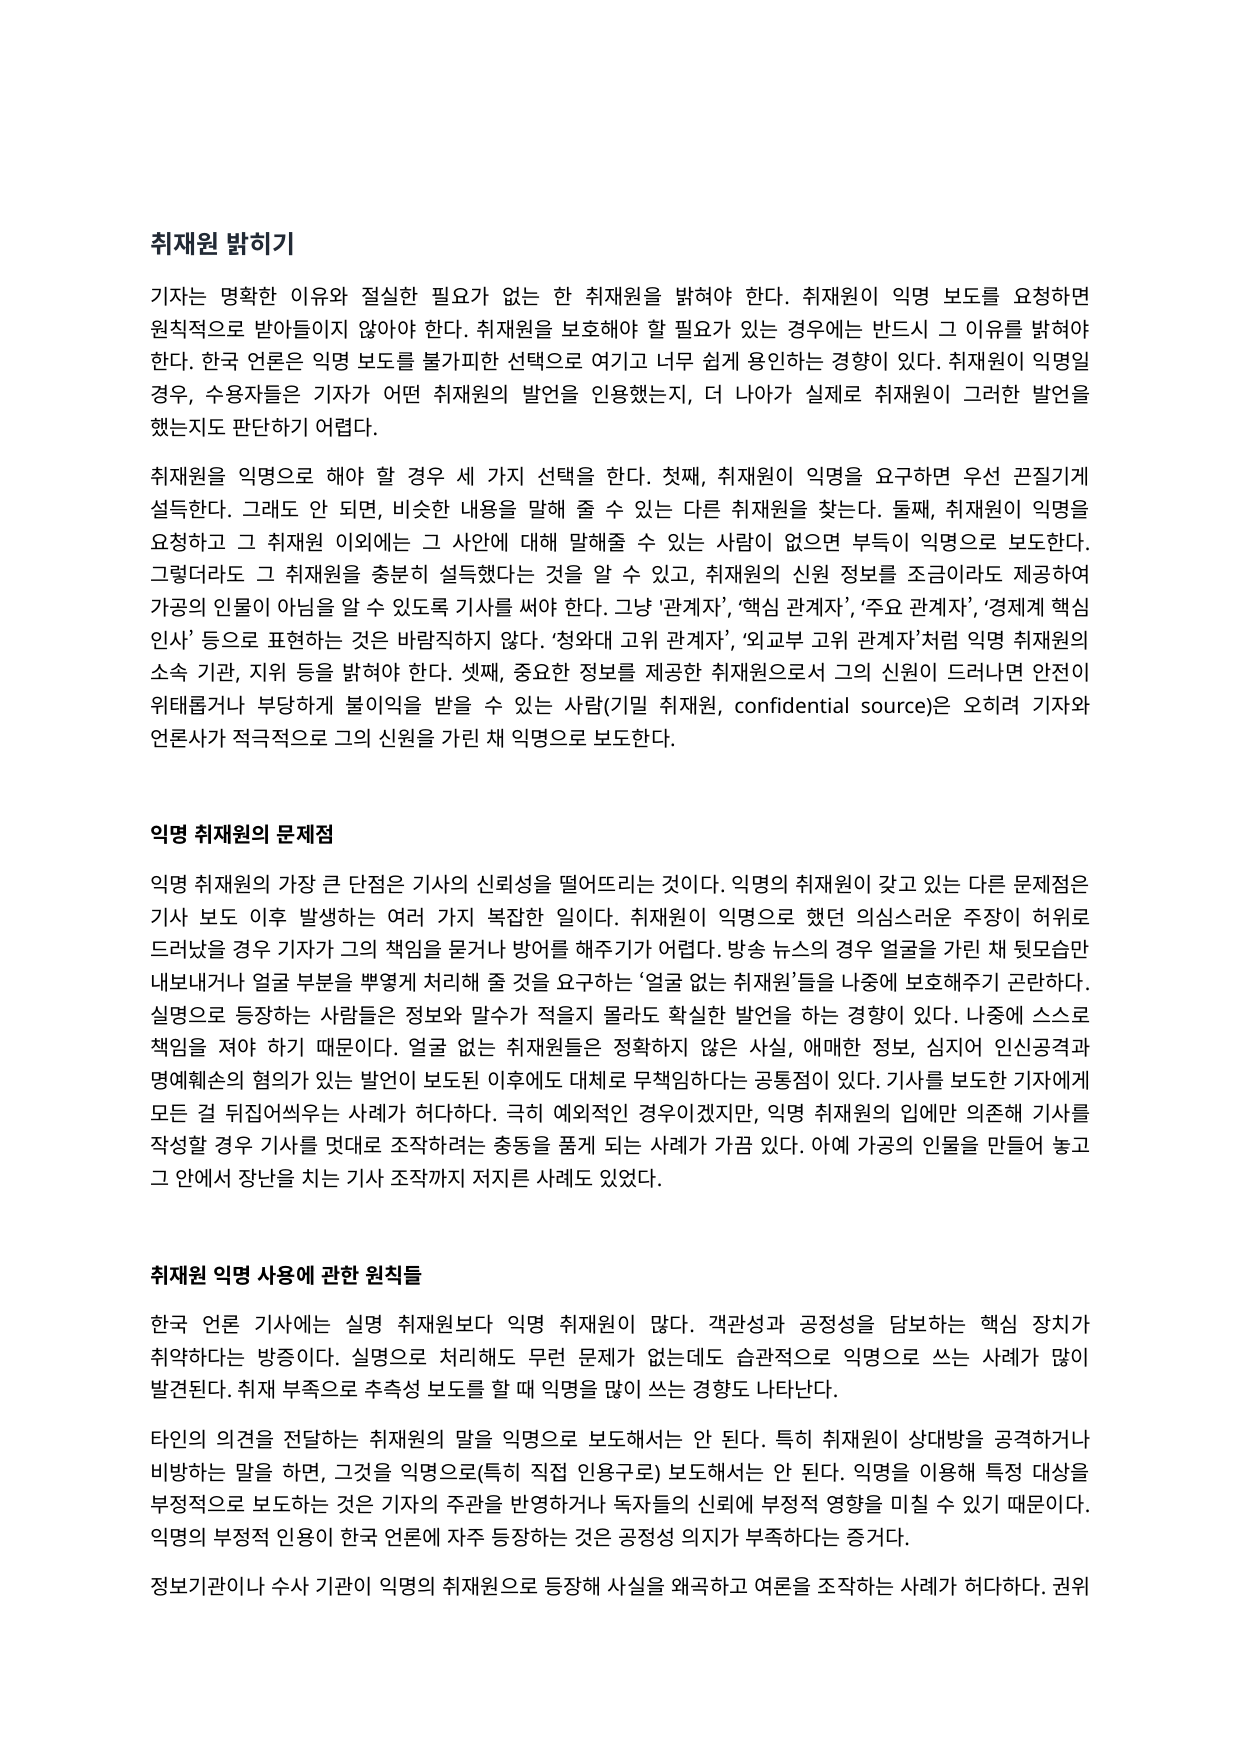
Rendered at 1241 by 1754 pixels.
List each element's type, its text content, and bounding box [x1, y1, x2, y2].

text 익명 취재원의 문제점 [150, 819, 1090, 849]
text 기자는 명확한 이유와 절실한 필요가 없는 한 취재원을 밝혀야 한다. 취재원이 익명 보도를 요청하면 원칙적으로 받아들이지 않아야 한다. 취재원을 보호해야 할 필요가 있는 경우에는 반드시 그 이유를 밝혀야 한다. 한국 언론은 익명 보도를 불가피한 선택으로 여기고 너무 쉽게 용인하는 경향이 있다. 취재원이 익명일 경우, 수용자들은 기자가 어떤 취재원의 발언을 인용했는지, 더 나아가 실제로 취재원이 그러한 발언을 했는지도 판단하기 어렵다. [150, 280, 1090, 441]
text 취재원 익명 사용에 관한 원칙들 [150, 1259, 1090, 1289]
text 취재원 밝히기 [150, 224, 1090, 261]
text 한국 언론 기사에는 실명 취재원보다 익명 취재원이 많다. 객관성과 공정성을 담보하는 핵심 장치가 취약하다는 방증이다. 실명으로 처리해도 무런 문제가 없는데도 습관적으로 익명으로 쓰는 사례가 많이 발견된다. 취재 부족으로 추측성 보도를 할 때 익명을 많이 쓰는 경향도 나타난다. [150, 1308, 1090, 1404]
text 익명 취재원의 가장 큰 단점은 기사의 신뢰성을 떨어뜨리는 것이다. 익명의 취재원이 갖고 있는 다른 문제점은 기사 보도 이후 발생하는 여러 가지 복잡한 일이다. 취재원이 익명으로 했던 의심스러운 주장이 허위로 드러났을 경우 기자가 그의 책임을 묻거나 방어를 해주기가 어렵다. 방송 뉴스의 경우 얼굴을 가린 채 뒷모습만 내보내거나 얼굴 부분을 뿌옇게 처리해 줄 것을 요구하는 ‘얼굴 없는 취재원’들을 나중에 보호해주기 곤란하다. 실명으로 등장하는 사람들은 정보와 말수가 적을지 몰라도 확실한 발언을 하는 경향이 있다. 나중에 스스로 책임을 져야 하기 때문이다. 얼굴 없는 취재원들은 정확하지 않은 사실, 애매한 정보, 심지어 인신공격과 명예훼손의 혐의가 있는 발언이 보도된 이후에도 대체로 무책임하다는 공통점이 있다. 기사를 보도한 기자에게 모든 걸 뒤집어씌우는 사례가 허다하다. 극히 예외적인 경우이겠지만, 익명 취재원의 입에만 의존해 기사를 작성할 경우 기사를 멋대로 조작하려는 충동을 품게 되는 사례가 가끔 있다. 아예 가공의 인물을 만들어 놓고 그 안에서 장난을 치는 기사 조작까지 저지른 사례도 있었다. [150, 868, 1090, 1193]
text 취재원을 익명으로 해야 할 경우 세 가지 선택을 한다. 첫째, 취재원이 익명을 요구하면 우선 끈질기게 설득한다. 그래도 안 되면, 비슷한 내용을 말해 줄 수 있는 다른 취재원을 찾는다. 둘째, 취재원이 익명을 요청하고 그 취재원 이외에는 그 사안에 대해 말해줄 수 있는 사람이 없으면 부득이 익명으로 보도한다. 그렇더라도 그 취재원을 충분히 설득했다는 것을 알 수 있고, 취재원의 신원 정보를 조금이라도 제공하여 가공의 인물이 아님을 알 수 있도록 기사를 써야 한다. 그냥 '관계자’, ‘핵심 관계자’, ‘주요 관계자’, ‘경제계 핵심 인사’ 등으로 표현하는 것은 바람직하지 않다. ‘청와대 고위 관계자’, ‘외교부 고위 관계자’처럼 익명 취재원의 소속 기관, 지위 등을 밝혀야 한다. 셋째, 중요한 정보를 제공한 취재원으로서 그의 신원이 드러나면 안전이 위태롭거나 부당하게 불이익을 받을 수 있는 사람(기밀 취재원, confidential source)은 오히려 기자와 언론사가 적극적으로 그의 신원을 가린 채 익명으로 보도한다. [150, 460, 1090, 752]
text 타인의 의견을 전달하는 취재원의 말을 익명으로 보도해서는 안 된다. 특히 취재원이 상대방을 공격하거나 비방하는 말을 하면, 그것을 익명으로(특히 직접 인용구로) 보도해서는 안 된다. 익명을 이용해 특정 대상을 부정적으로 보도하는 것은 기자의 주관을 반영하거나 독자들의 신뢰에 부정적 영향을 미칠 수 있기 때문이다. 익명의 부정적 인용이 한국 언론에 자주 등장하는 것은 공정성 의지가 부족하다는 증거다. [150, 1423, 1090, 1552]
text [150, 1571, 1090, 1601]
